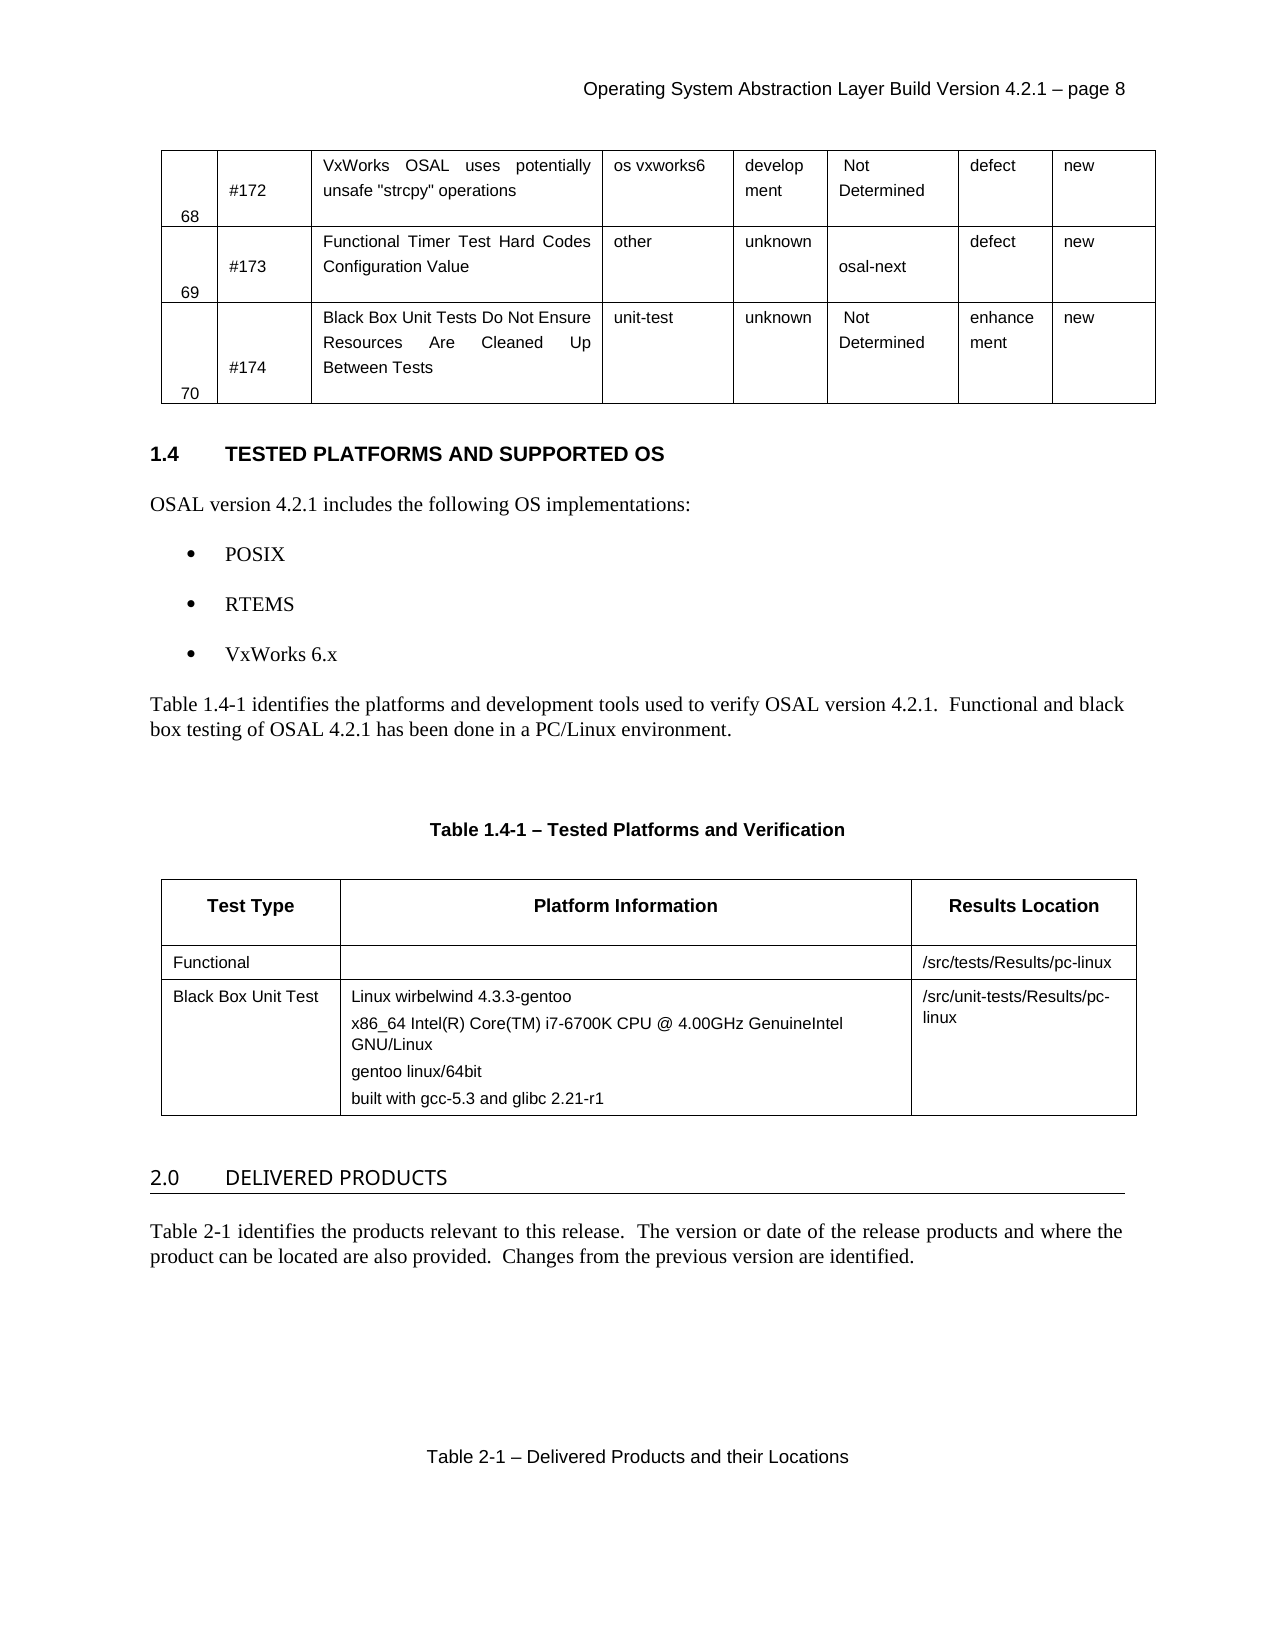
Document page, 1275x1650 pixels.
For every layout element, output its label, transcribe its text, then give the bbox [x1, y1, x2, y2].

table_cell development [734, 151, 827, 226]
text Table 1.4-1 identifies the platforms and development tools used to verify OSAL version 4.2.1. Functional and black box testing of OSAL 4.2.1 has been done in a PC/Linux environment. [150, 692, 1125, 742]
table_header Platform Information [341, 880, 911, 945]
table_cell #173 [218, 227, 311, 302]
table_cell #174 [218, 303, 311, 403]
table_cell /src/tests/Results/pc-linux [912, 946, 1136, 979]
table_cell Not Determined [828, 303, 958, 403]
table_cell os vxworks6 [603, 151, 733, 226]
table_cell new [1053, 303, 1155, 403]
table_cell unknown [734, 303, 827, 403]
table_cell Linux wirbelwind 4.3.3-gentoo x86_64 Intel(R) Core(TM) i7-6700K CPU @ 4.00GHz GenuineIntel GNU/Linux gentoo linux/64bit built with gcc-5.3 and glibc 2.21-r1 [341, 980, 911, 1115]
table_cell defect [959, 227, 1052, 302]
table_cell new [1053, 227, 1155, 302]
table_cell 70 [162, 303, 217, 403]
list POSIX [187, 542, 1125, 567]
text Table 2-1 identifies the products relevant to this release. The version or date of the release products and where the product can be located are also provided. Changes from the previous version are identified. [150, 1218, 1125, 1268]
table_cell Functional Timer Test Hard Codes Configuration Value [312, 227, 602, 302]
table_cell defect [959, 151, 1052, 226]
table_cell Black Box Unit Test [162, 980, 340, 1115]
text Table 2-1 – Delivered Products and their Locations [150, 1443, 1125, 1468]
table_cell Not Determined [828, 151, 958, 226]
table_cell [341, 946, 911, 979]
table_cell unit-test [603, 303, 733, 403]
table_cell unknown [734, 227, 827, 302]
table_cell 68 [162, 151, 217, 226]
table_header Test Type [162, 880, 340, 945]
text 1.4 Tested Platforms and Supported OS [150, 442, 1125, 467]
text Table 1.4-1 – Tested Platforms and Verification [150, 817, 1125, 842]
list VxWorks 6.x [187, 642, 1125, 667]
table_cell other [603, 227, 733, 302]
table_cell VxWorks OSAL uses potentially unsafe "strcpy" operations [312, 151, 602, 226]
table_cell enhancement [959, 303, 1052, 403]
table_cell Functional [162, 946, 340, 979]
table_cell #172 [218, 151, 311, 226]
list RTEMS [187, 592, 1125, 617]
table_cell osal-next [828, 227, 958, 302]
text OSAL version 4.2.1 includes the following OS implementations: [150, 492, 1125, 517]
text 2.0 Delivered products [150, 1166, 1125, 1193]
table_cell new [1053, 151, 1155, 226]
table_header Results Location [912, 880, 1136, 945]
table_cell 69 [162, 227, 217, 302]
table_cell Black Box Unit Tests Do Not Ensure Resources Are Cleaned Up Between Tests [312, 303, 602, 403]
table_cell /src/unit-tests/Results/pc-linux [912, 980, 1136, 1115]
